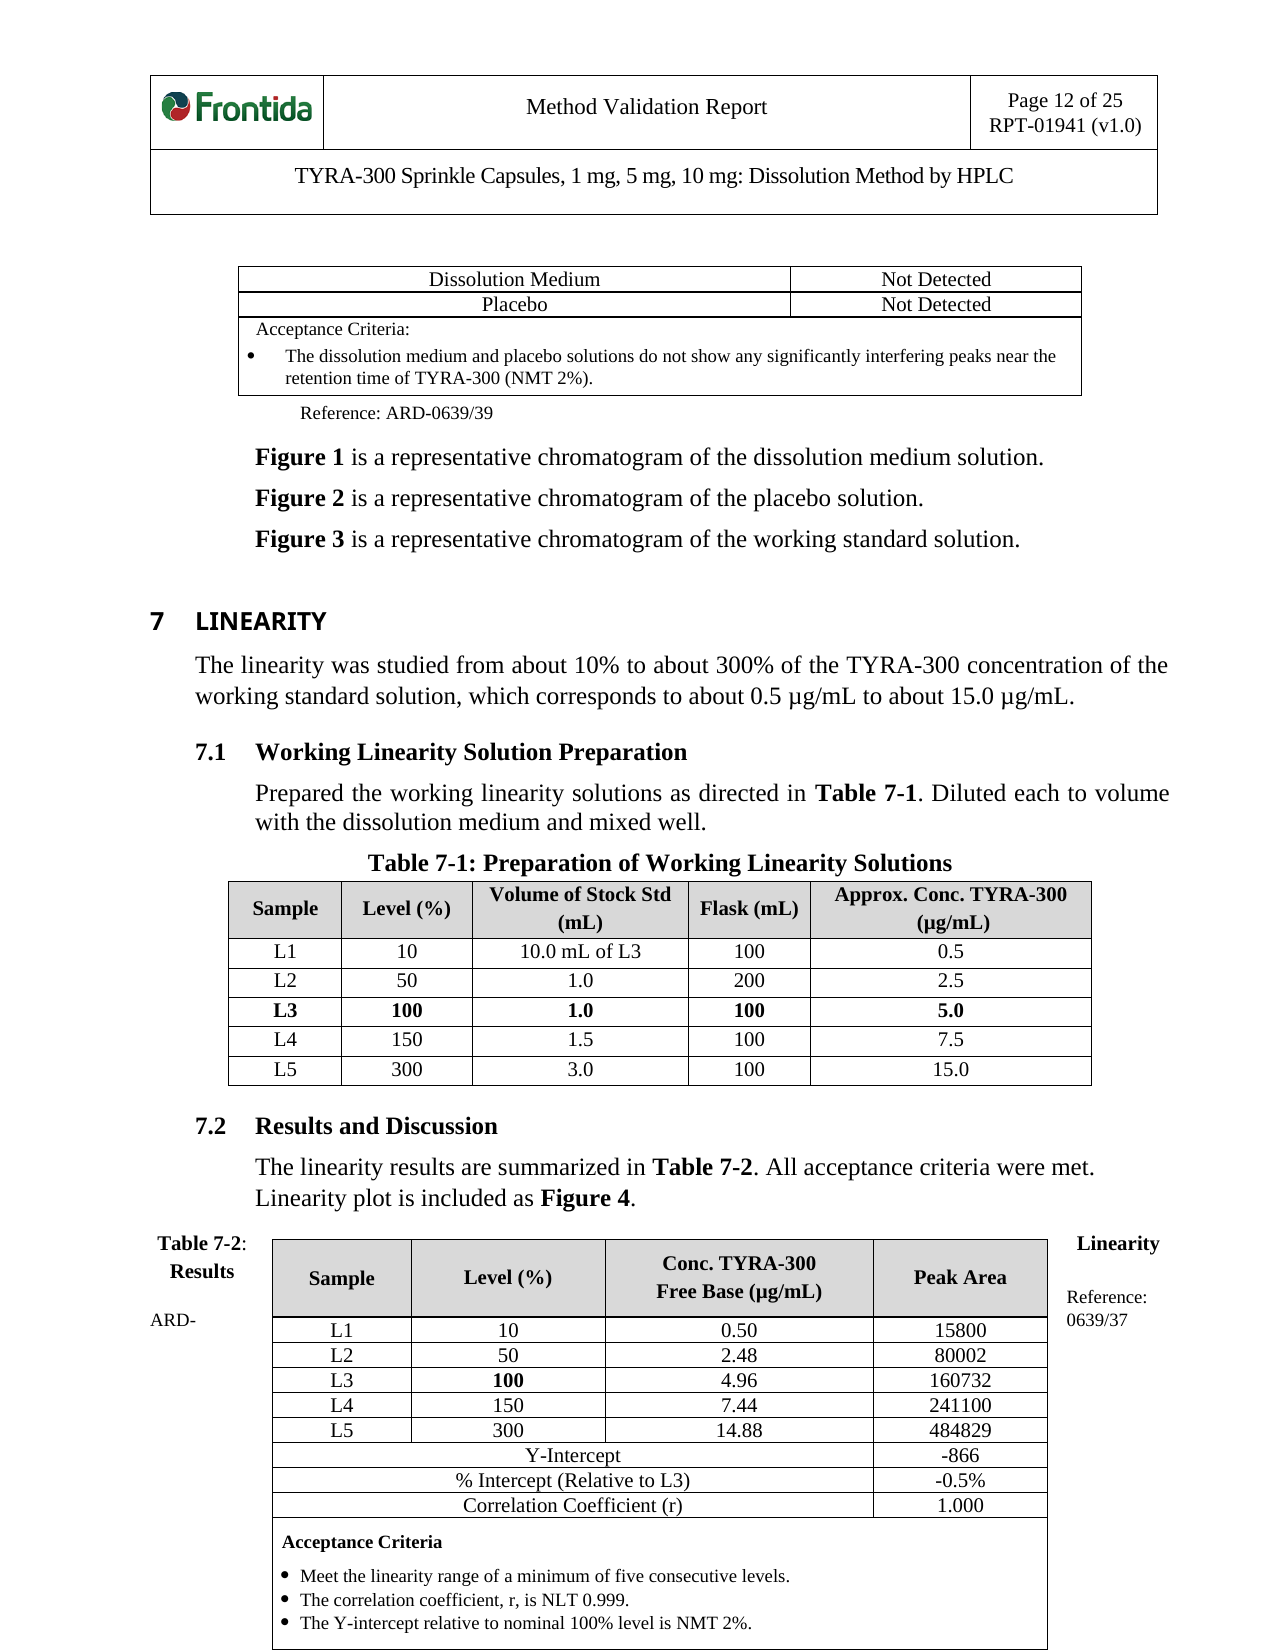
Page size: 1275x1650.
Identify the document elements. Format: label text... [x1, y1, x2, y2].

text The linearity results are summarized in Table 7-2. All acceptance criteria were met. Linearity plot is included as Figure 4. [255, 1152, 1170, 1212]
table_cell 10 [342, 939, 472, 967]
table_cell 15.0 [811, 1057, 1091, 1085]
table_cell 100 [689, 998, 810, 1026]
table_cell 50 [412, 1343, 605, 1367]
table_cell 200 [689, 969, 810, 997]
table_cell 0.5 [811, 939, 1091, 967]
subtitle Results and Discussion [195, 1111, 1170, 1140]
table_cell L1 [229, 939, 341, 967]
table_cell L4 [273, 1393, 411, 1417]
table_cell 4.96 [606, 1368, 873, 1392]
table_cell 2.5 [811, 969, 1091, 997]
table_header Flask (mL) [689, 882, 810, 938]
list Table 7-2: Linearity Results [150, 1231, 1170, 1283]
table_cell -0.5% [874, 1468, 1047, 1492]
table_cell L5 [273, 1418, 411, 1442]
table_cell L5 [229, 1057, 341, 1085]
table_cell 1.0 [473, 969, 688, 997]
table_cell Placebo [239, 293, 790, 316]
table_cell 80002 [874, 1343, 1047, 1367]
text Table 7-1: Preparation of Working Linearity Solutions [150, 848, 1170, 877]
table_header Sample [229, 882, 341, 938]
table_cell 7.5 [811, 1027, 1091, 1056]
table_cell 3.0 [473, 1057, 688, 1085]
table_cell 50 [342, 969, 472, 997]
table_cell L3 [229, 998, 341, 1026]
table_cell 100 [689, 1027, 810, 1056]
table_cell Y-Intercept [273, 1443, 873, 1467]
table_cell Not Detected [791, 293, 1081, 316]
table_cell 1.000 [874, 1493, 1047, 1517]
table_cell 10 [412, 1318, 605, 1342]
text The linearity was studied from about 10% to about 300% of the TYRA-300 concentration of the working standard solution, which corresponds to about 0.5 µg/mL to about 15.0 µg/mL. [195, 650, 1170, 709]
text Figure 3 is a representative chromatogram of the working standard solution. [255, 524, 1170, 553]
text Prepared the working linearity solutions as directed in Table 7-1. Diluted each to volume with the dissolution medium and mixed well. [255, 778, 1170, 836]
table_cell L4 [229, 1027, 341, 1056]
table_header Peak Area [874, 1240, 1047, 1316]
table_cell 100 [689, 939, 810, 967]
table_cell Dissolution Medium [239, 267, 790, 291]
table_header Level (%) [342, 882, 472, 938]
table_cell 1.0 [473, 998, 688, 1026]
table_cell % Intercept (Relative to L3) [273, 1468, 873, 1492]
table_cell 160732 [874, 1368, 1047, 1392]
list Reference: ARD-0639/37 [150, 1286, 272, 1331]
table_cell -866 [874, 1443, 1047, 1467]
table_cell Acceptance Criteria Meet the linearity range of a minimum of five consecutive levels. The correlation coefficient, r, is NLT 0.999. The Y-intercept relative to nominal 100% level is NMT 2%. [273, 1518, 1047, 1649]
table_cell 100 [342, 998, 472, 1026]
table_cell L2 [229, 969, 341, 997]
table_cell 300 [412, 1418, 605, 1442]
table_cell L1 [273, 1318, 411, 1342]
table_cell L2 [273, 1343, 411, 1367]
table_cell Not Detected [791, 267, 1081, 291]
table_cell 100 [689, 1057, 810, 1085]
table_cell 10.0 mL of L3 [473, 939, 688, 967]
table_cell 2.48 [606, 1343, 873, 1367]
subtitle Linearity [150, 603, 1170, 637]
table_cell Acceptance Criteria: The dissolution medium and placebo solutions do not show any significantly interfering peaks near the retention time of TYRA-300 (NMT 2%). [239, 318, 1081, 395]
table_cell 5.0 [811, 998, 1091, 1026]
table_cell 484829 [874, 1418, 1047, 1442]
table_header Level (%) [412, 1240, 605, 1316]
table_cell 100 [412, 1368, 605, 1392]
table_cell 7.44 [606, 1393, 873, 1417]
table_cell 1.5 [473, 1027, 688, 1056]
list Reference: ARD-0639/37 [1048, 1286, 1170, 1331]
table_header Conc. TYRA-300 Free Base (µg/mL) [606, 1240, 873, 1316]
subtitle Working Linearity Solution Preparation [195, 737, 1170, 766]
table_cell 15800 [874, 1318, 1047, 1342]
table_cell 150 [412, 1393, 605, 1417]
text Reference: ARD-0639/39 [270, 402, 1170, 423]
picture [161, 92, 312, 121]
table_header Volume of Stock Std (mL) [473, 882, 688, 938]
table_header Sample [273, 1240, 411, 1316]
text Figure 1 is a representative chromatogram of the dissolution medium solution. [255, 442, 1170, 471]
table_cell L3 [273, 1368, 411, 1392]
table_cell 300 [342, 1057, 472, 1085]
table_cell 14.88 [606, 1418, 873, 1442]
table_cell 241100 [874, 1393, 1047, 1417]
table_cell 0.50 [606, 1318, 873, 1342]
text Figure 2 is a representative chromatogram of the placebo solution. [255, 483, 1170, 512]
table_header Approx. Conc. TYRA-300 (µg/mL) [811, 882, 1091, 938]
table_cell 150 [342, 1027, 472, 1056]
table_cell Correlation Coefficient (r) [273, 1493, 873, 1517]
